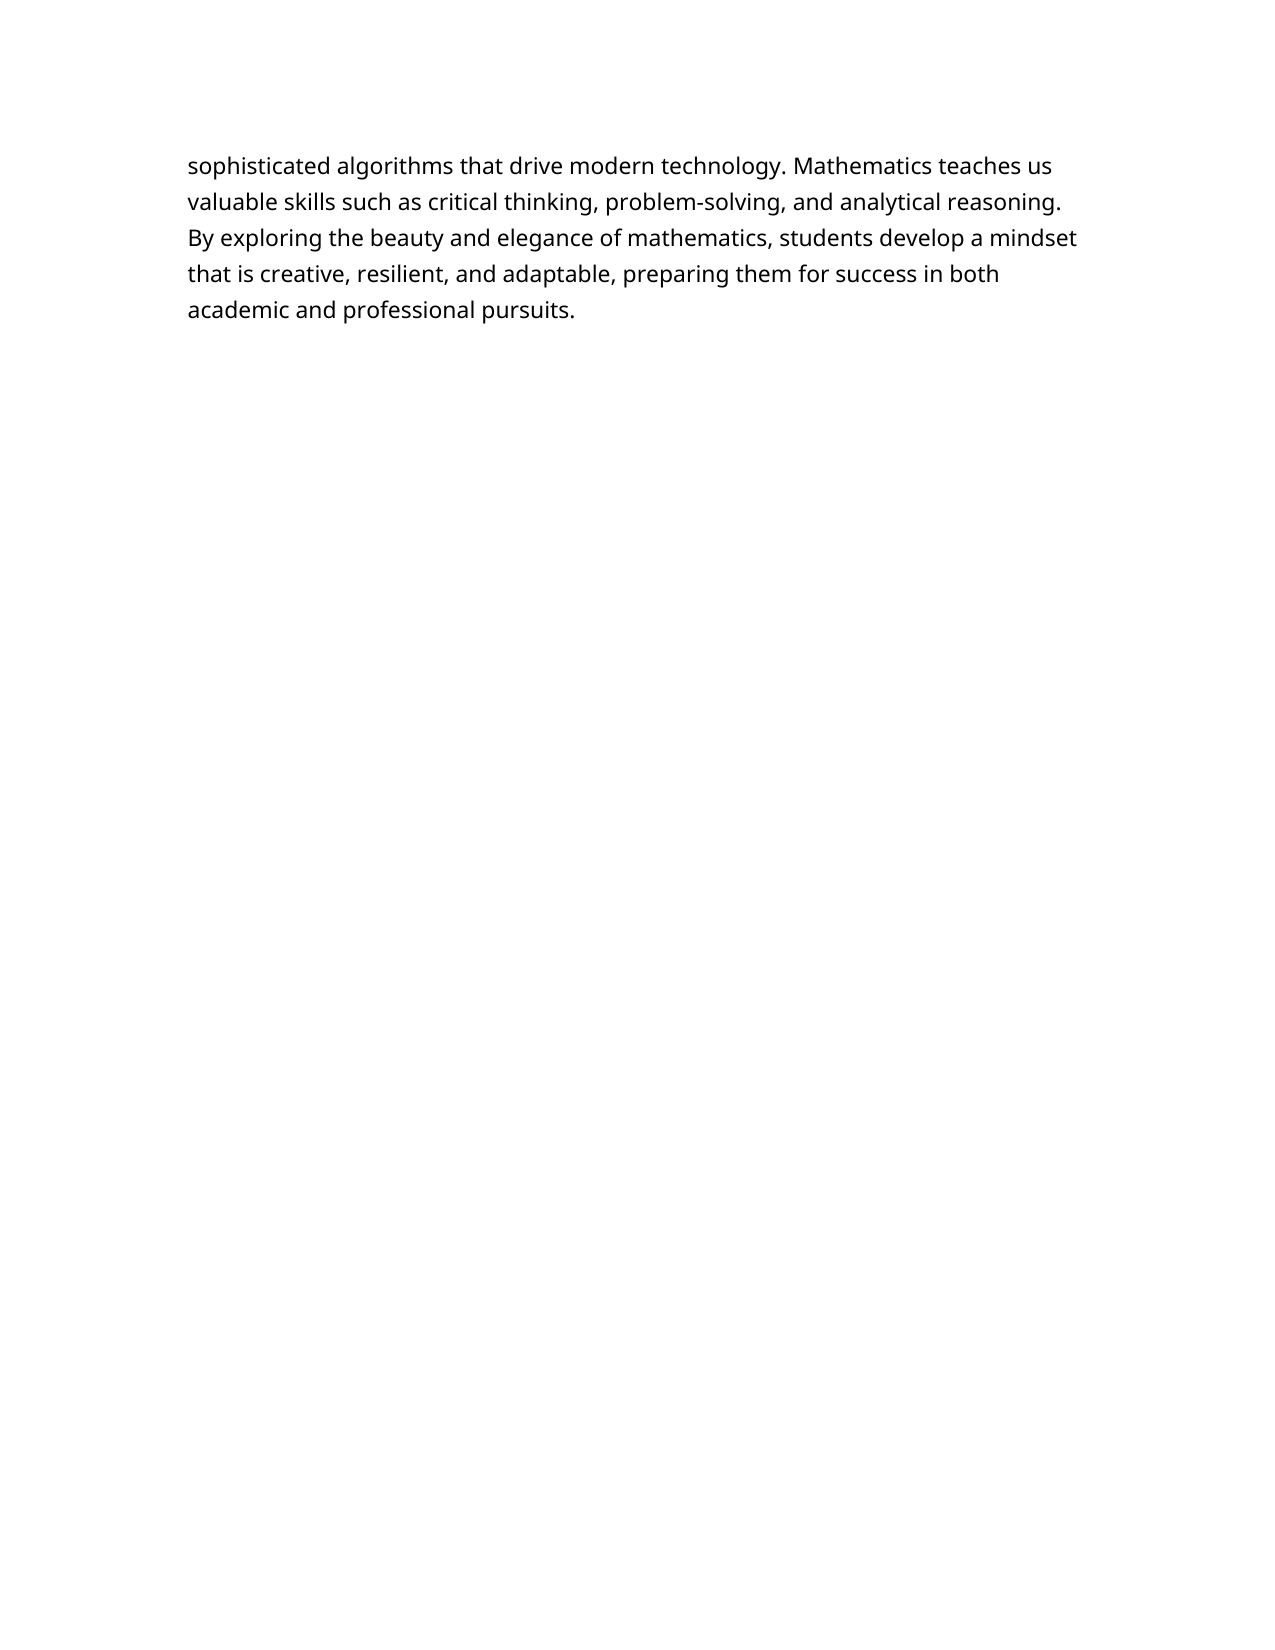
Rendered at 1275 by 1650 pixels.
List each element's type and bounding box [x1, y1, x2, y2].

text [187, 150, 1087, 325]
